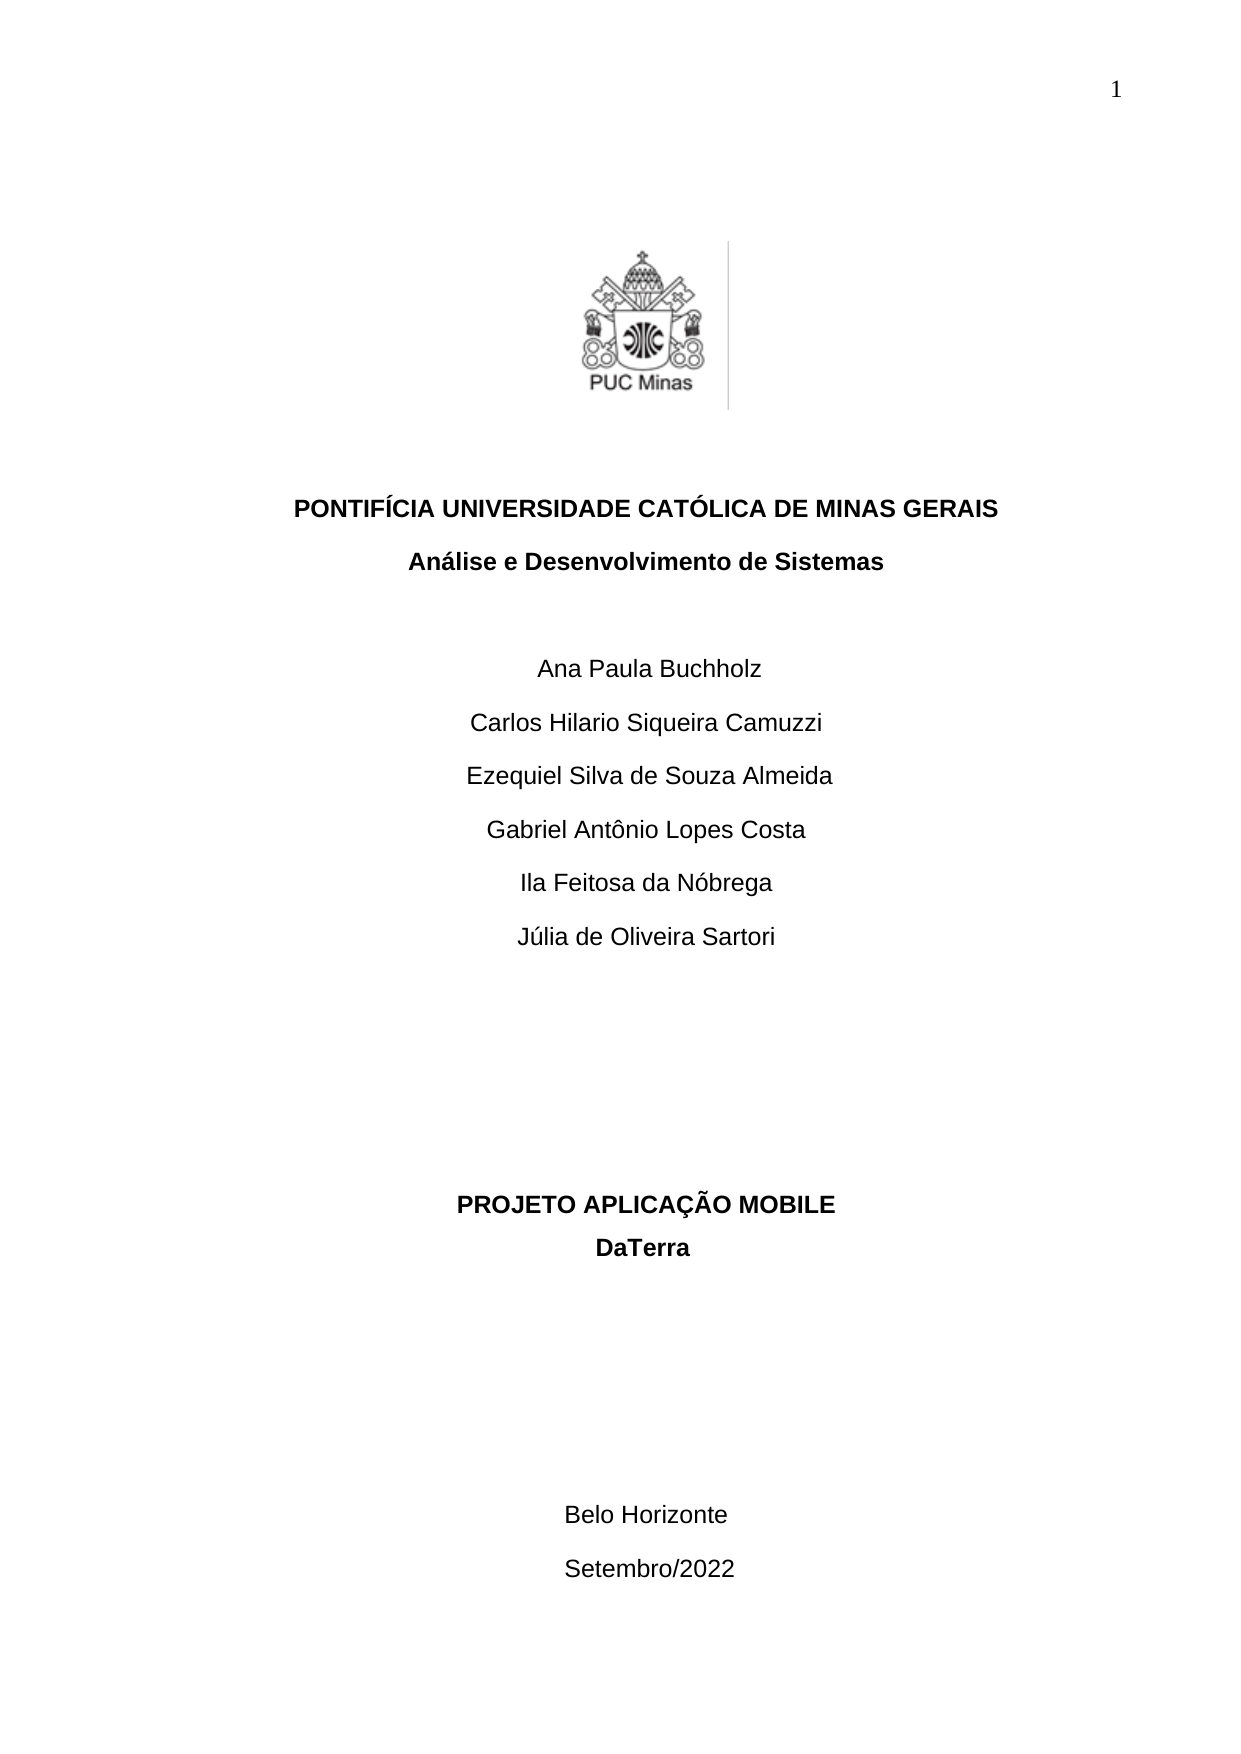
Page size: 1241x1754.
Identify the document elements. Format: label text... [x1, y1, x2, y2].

text Carlos Hilario Siqueira Camuzzi [177, 708, 1122, 736]
text Setembro/2022 [177, 1554, 1122, 1583]
text Belo Horizonte [177, 1500, 1122, 1529]
text Ana Paula Buchholz [177, 654, 1122, 683]
text Ila Feitosa da Nóbrega [177, 868, 1122, 897]
text PONTIFÍCIA UNIVERSIDADE CATÓLICA DE MINAS GERAIS [177, 493, 1122, 522]
picture [562, 241, 730, 410]
text Análise e Desenvolvimento de Sistemas [177, 547, 1122, 576]
text Ezequiel Silva de Souza Almeida [177, 761, 1122, 790]
text Júlia de Oliveira Sartori [177, 922, 1122, 951]
text Gabriel Antônio Lopes Costa [177, 815, 1122, 843]
text PROJETO APLICAÇÃO MOBILE DaTerra [177, 1189, 1122, 1261]
